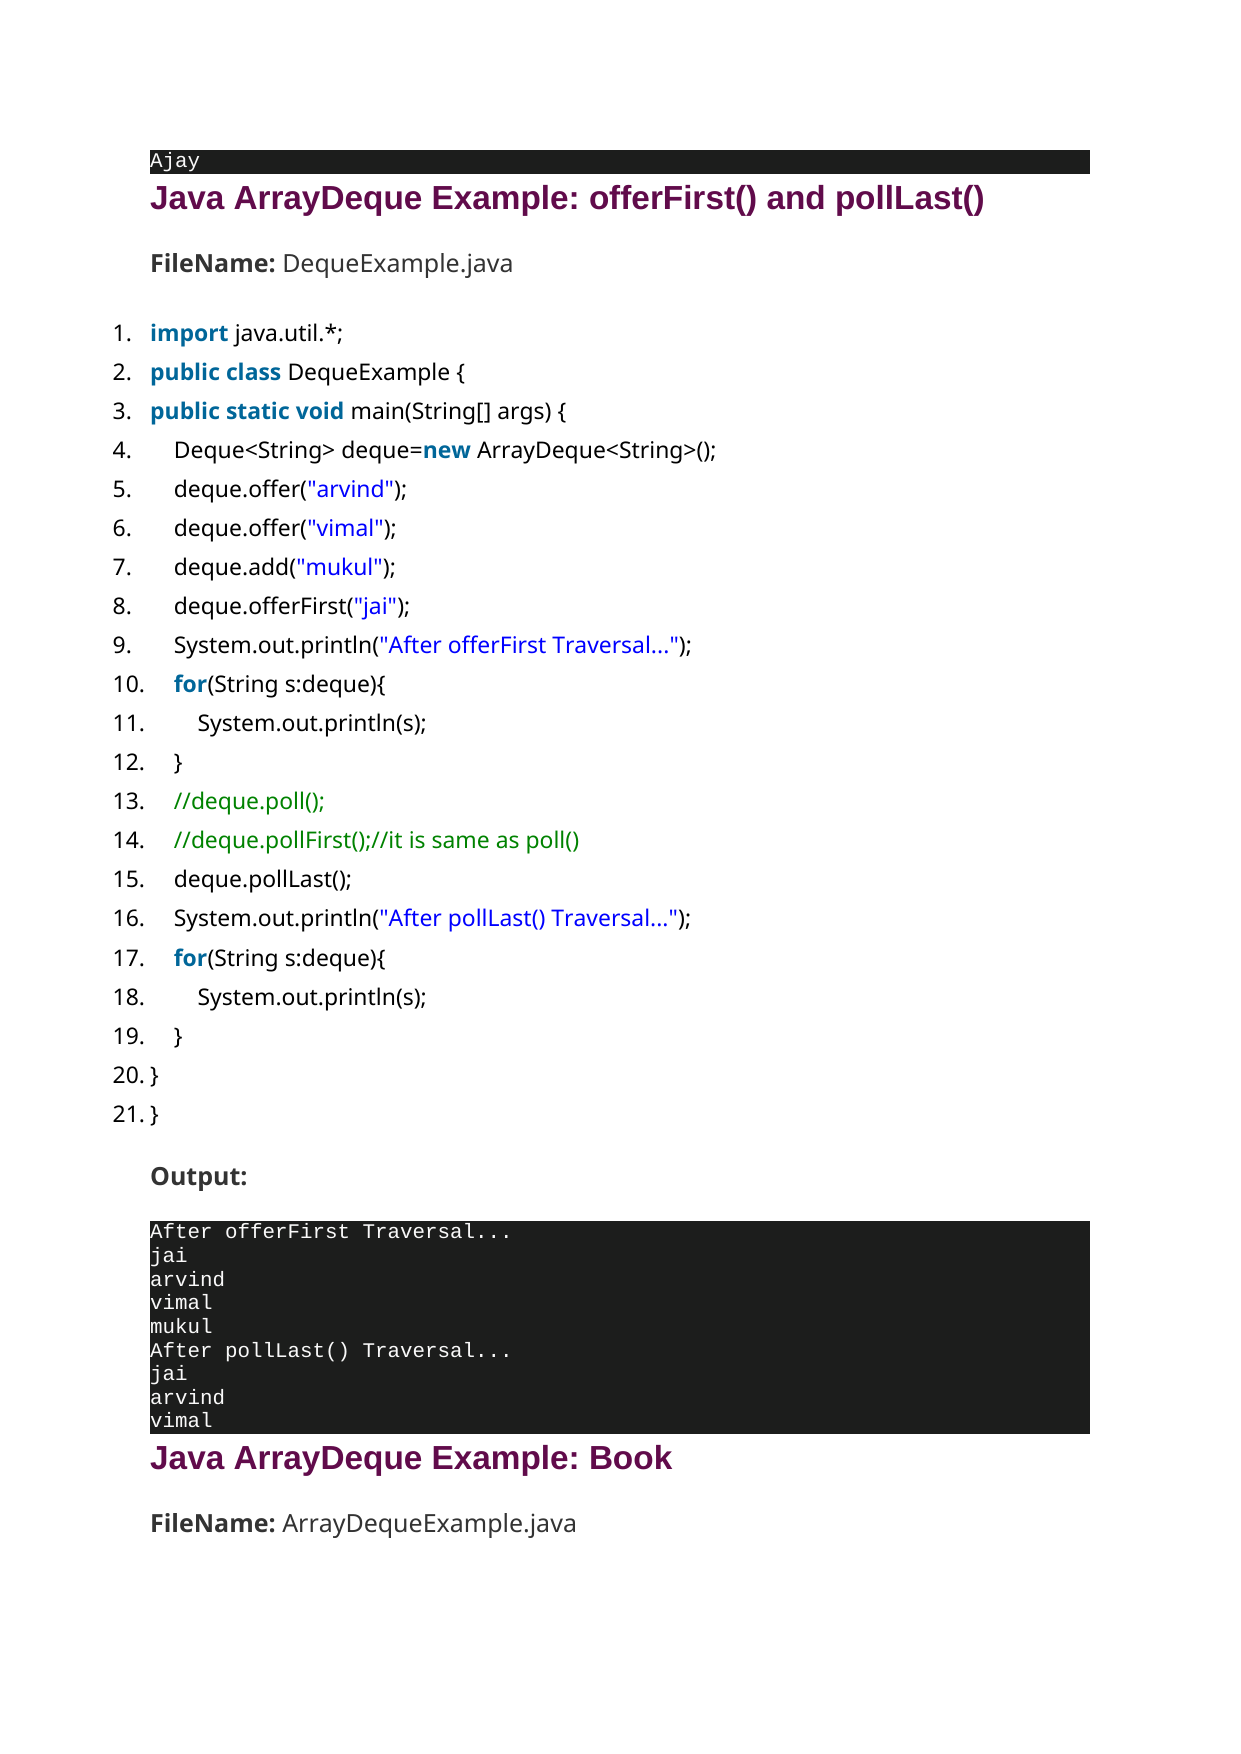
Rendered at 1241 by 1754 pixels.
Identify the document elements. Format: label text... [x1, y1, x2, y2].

list System.out.println(s); [112, 973, 1090, 1012]
list public static void main(String[] args) { [112, 387, 1090, 426]
list System.out.println("After pollLast() Traversal..."); [112, 894, 1090, 934]
list } [112, 1012, 1090, 1051]
list Deque<String> deque=new ArrayDeque<String>(); [112, 426, 1090, 465]
list deque.offerFirst("jai"); [112, 582, 1090, 621]
text FileName: ArrayDequeExample.java [150, 1506, 1090, 1540]
list deque.offer("arvind"); [112, 465, 1090, 504]
text arvind [150, 1269, 1090, 1292]
text mukul [150, 1316, 1090, 1339]
list } [112, 1090, 1090, 1129]
subtitle Java ArrayDeque Example: Book [150, 1438, 1090, 1477]
list for(String s:deque){ [112, 660, 1090, 699]
list deque.offer("vimal"); [112, 504, 1090, 543]
text arvind [150, 1387, 1090, 1411]
list import java.util.*; [112, 309, 1090, 348]
text Output: [150, 1158, 1090, 1192]
list } [112, 1051, 1090, 1090]
list //deque.pollFirst();//it is same as poll() [112, 816, 1090, 856]
list //deque.poll(); [112, 777, 1090, 816]
list System.out.println("After offerFirst Traversal..."); [112, 621, 1090, 660]
list deque.pollLast(); [112, 856, 1090, 894]
list } [112, 738, 1090, 777]
text jai [150, 1245, 1090, 1269]
text jai [150, 1363, 1090, 1387]
text Ajay [150, 150, 1090, 174]
text After offerFirst Traversal... [150, 1221, 1090, 1245]
subtitle Java ArrayDeque Example: offerFirst() and pollLast() [150, 178, 1090, 216]
list System.out.println(s); [112, 699, 1090, 738]
text After pollLast() Traversal... [150, 1339, 1090, 1363]
text FileName: DequeExample.java [150, 245, 1090, 279]
list deque.add("mukul"); [112, 543, 1090, 582]
text vimal [150, 1411, 1090, 1434]
list public class DequeExample { [112, 348, 1090, 387]
text vimal [150, 1292, 1090, 1316]
list for(String s:deque){ [112, 934, 1090, 973]
